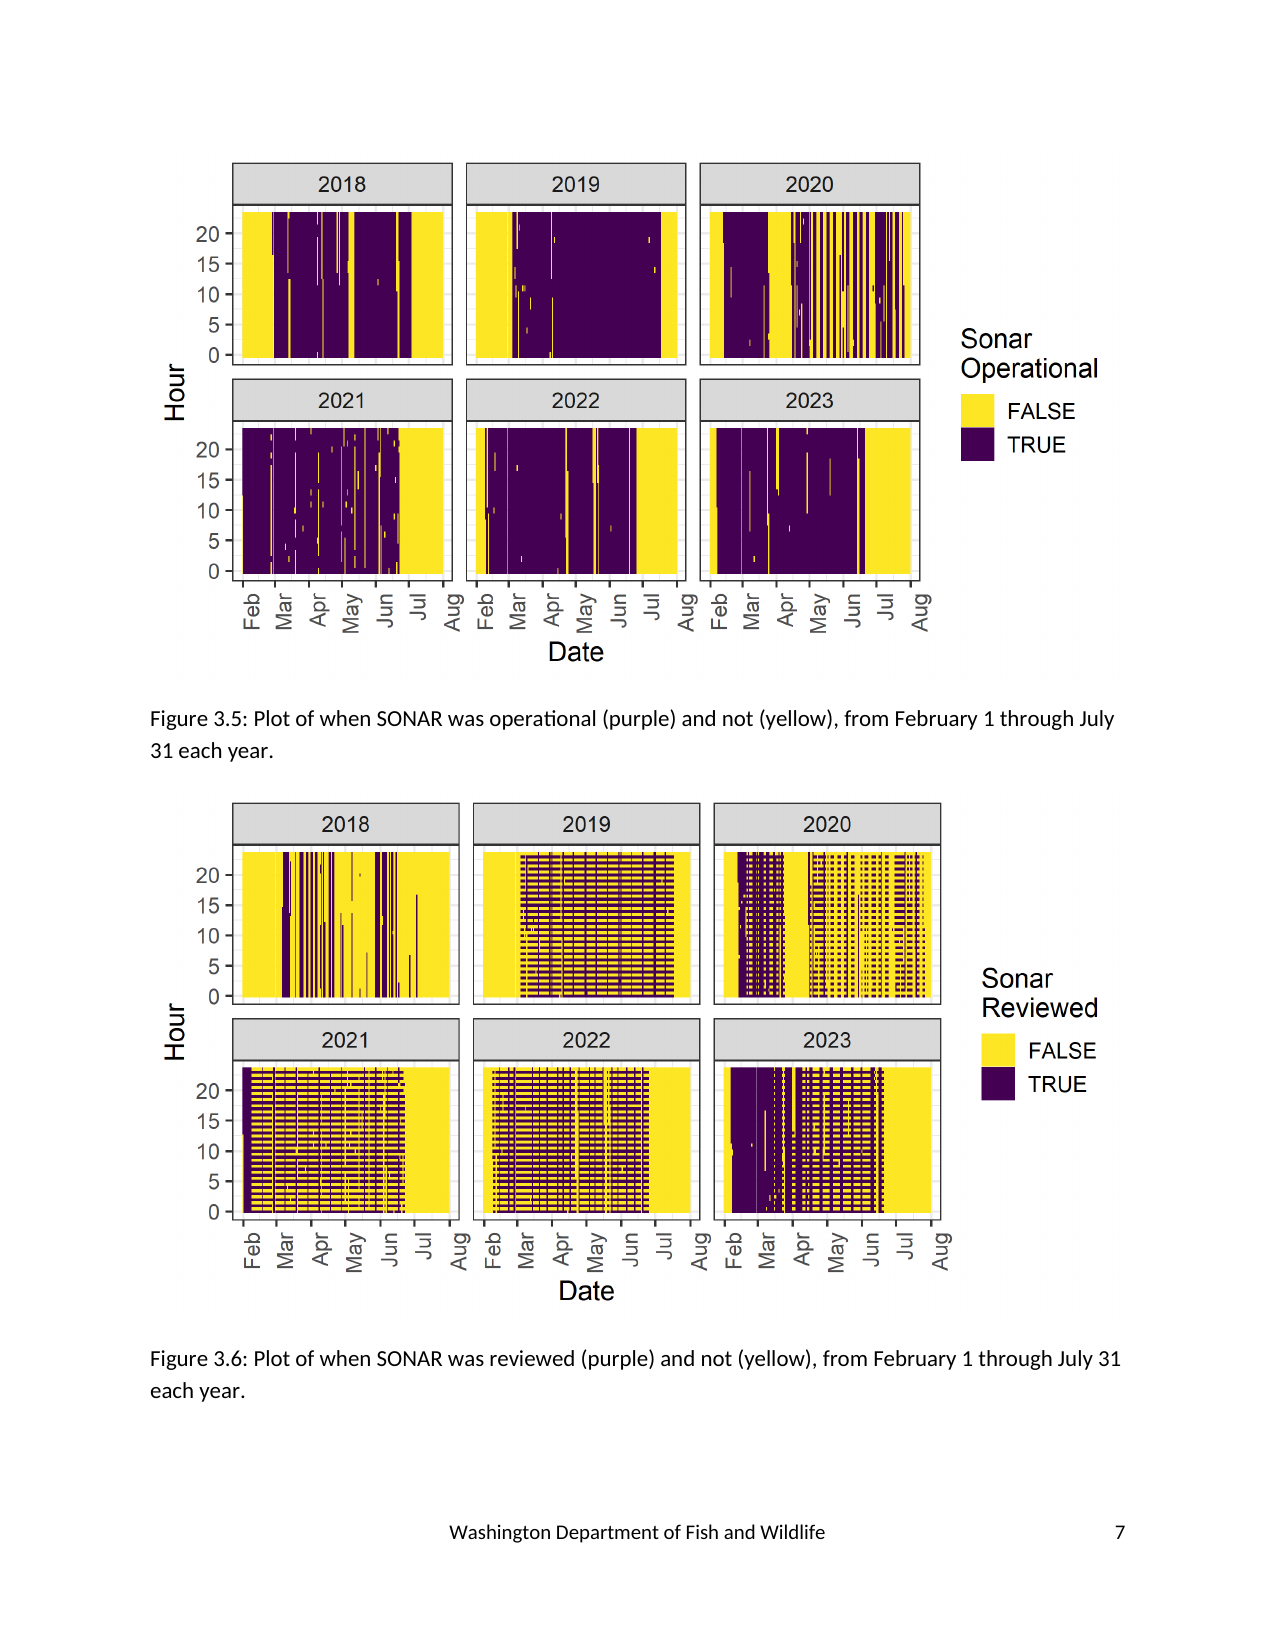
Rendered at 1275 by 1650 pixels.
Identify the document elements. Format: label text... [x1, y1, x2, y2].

picture [150, 150, 1125, 680]
text Figure 3.6: Plot of when SONAR was reviewed (purple) and not (yellow), from February 1 through July 31 each year. [150, 1344, 1125, 1404]
text Figure 3.5: Plot of when SONAR was operational (purple) and not (yellow), from February 1 through July 31 each year. [150, 704, 1125, 764]
picture [150, 789, 1125, 1319]
